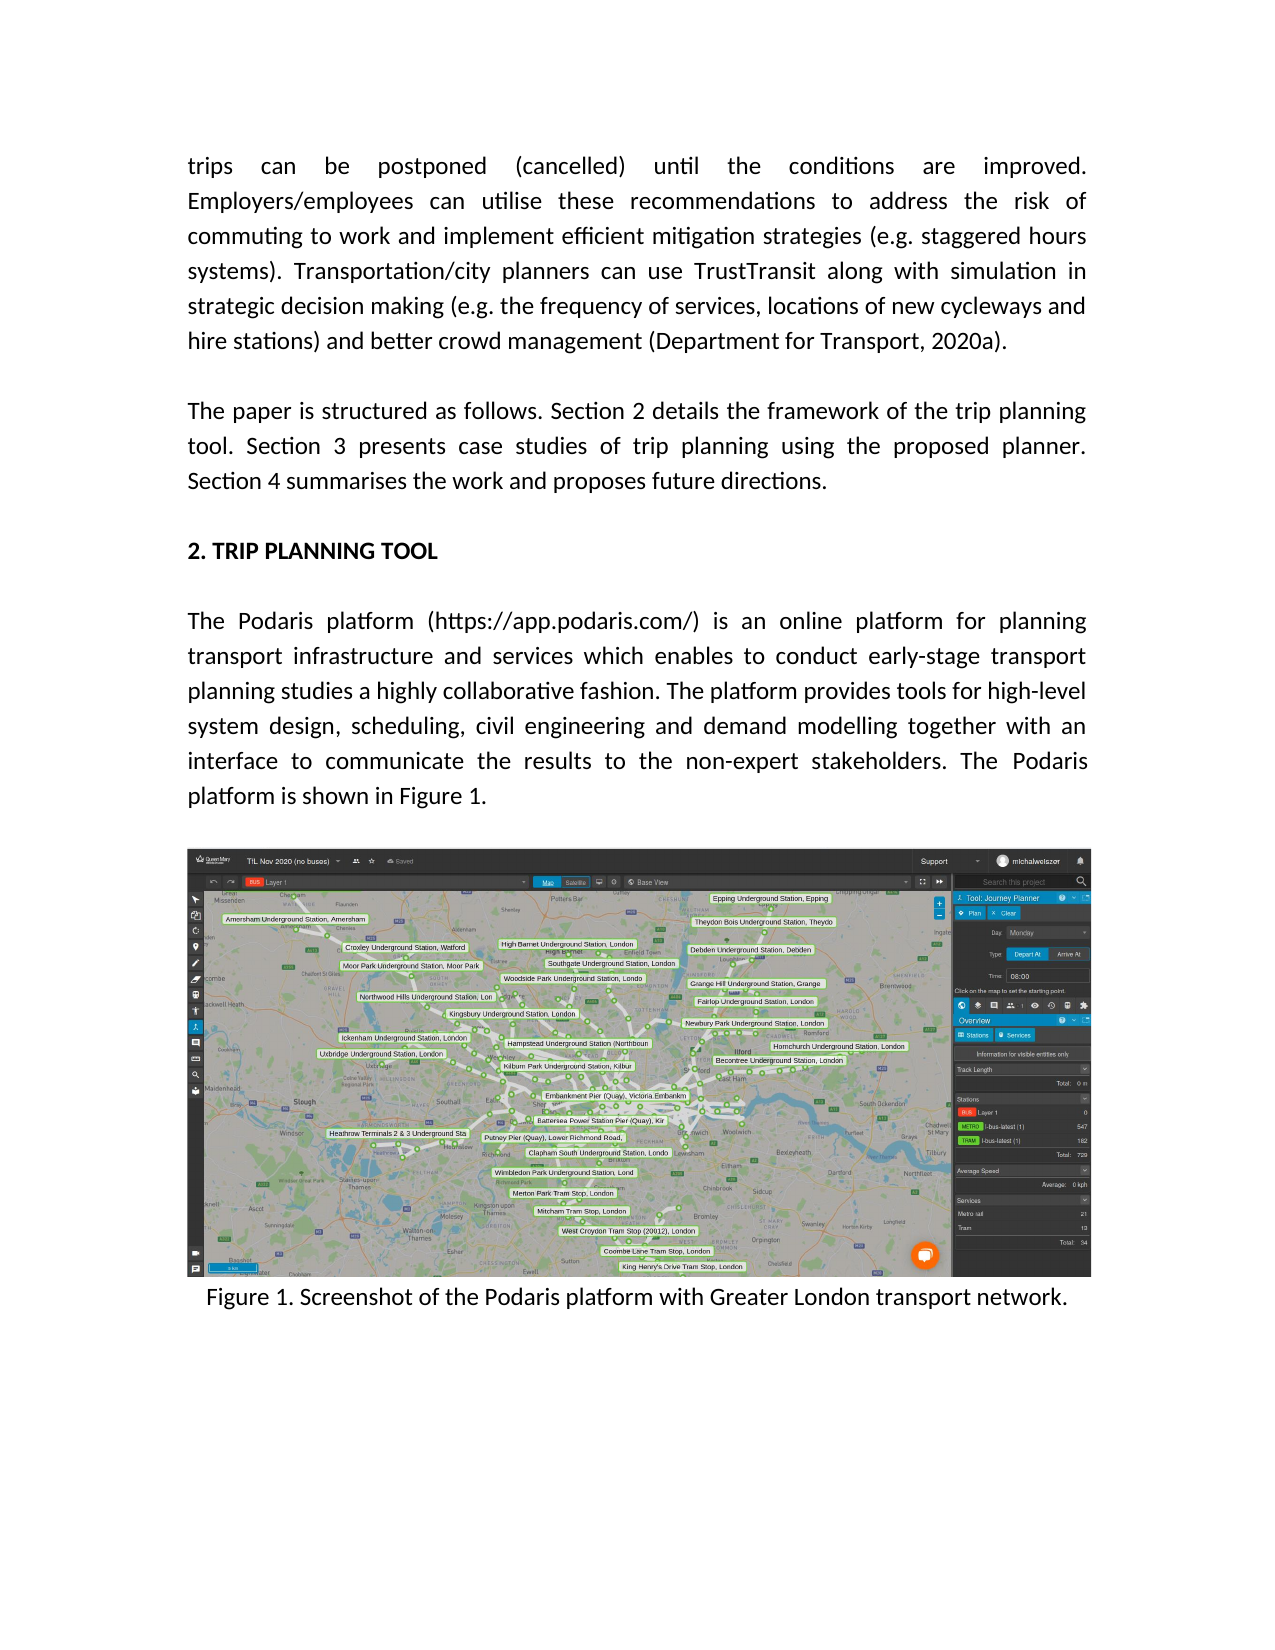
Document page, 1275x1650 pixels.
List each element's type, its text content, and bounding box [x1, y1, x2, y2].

picture [1015, 896, 1025, 900]
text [187, 150, 1088, 356]
picture [1081, 894, 1092, 901]
text The paper is structured as follows. Section 2 details the framework of the trip planning tool. Section 3 presents case studies of trip planning using the proposed planner. Section 4 summarises the work and proposes future directions. [187, 395, 1088, 496]
text Figure 1. Screenshot of the Podaris platform with Greater London transport network. [187, 1281, 1088, 1312]
picture [187, 847, 1092, 1277]
text 2. TRIP PLANNING TOOL [187, 535, 1088, 566]
picture [1059, 894, 1066, 901]
text The Podaris platform (https://app.podaris.com/) is an online platform for planning transport infrastructure and services which enables to conduct early-stage transport planning studies a highly collaborative fashion. The platform provides tools for high-level system design, scheduling, civil engineering and demand modelling together with an interface to communicate the results to the non-expert stakeholders. The Podaris platform is shown in Figure 1. [187, 605, 1088, 811]
